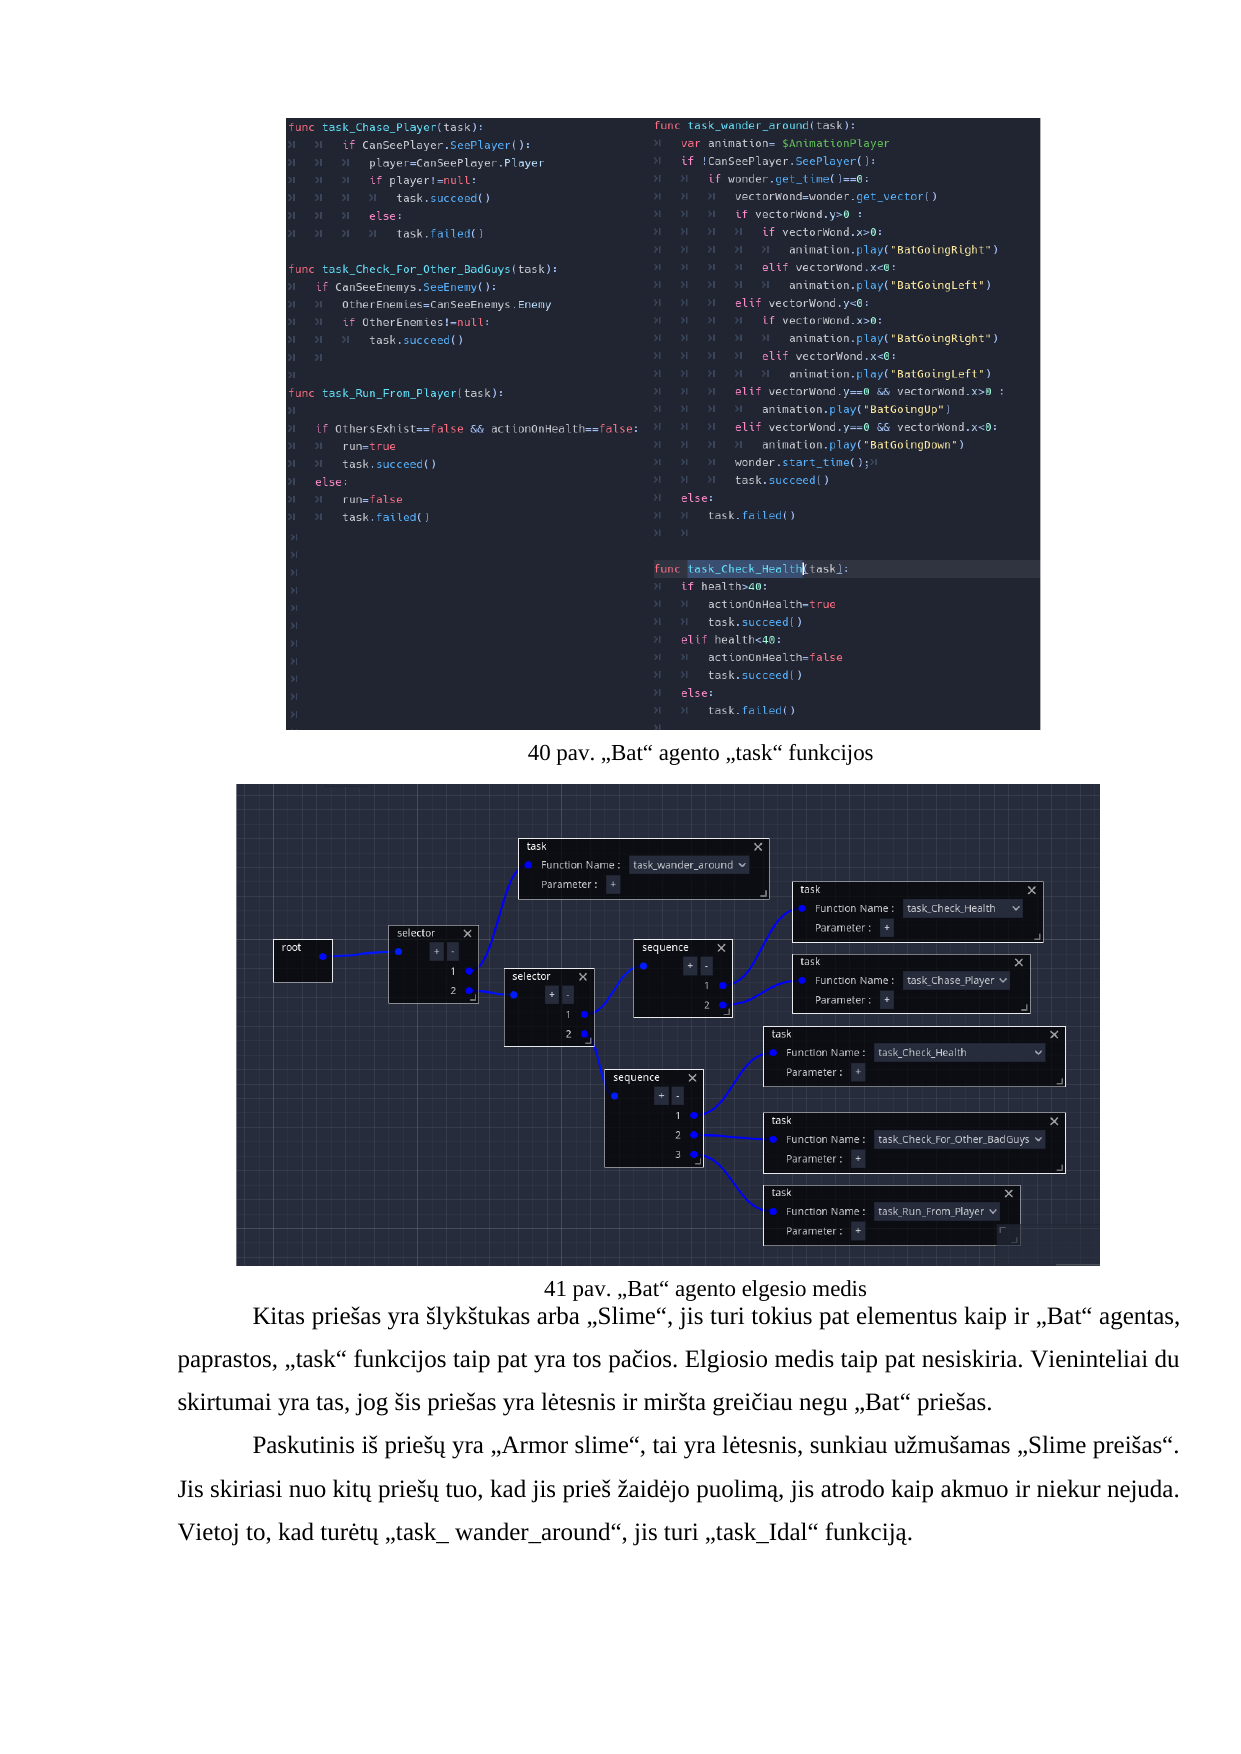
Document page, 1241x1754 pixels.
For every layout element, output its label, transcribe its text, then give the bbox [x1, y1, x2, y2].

list Paskutinis iš priešų yra „Armor slime“, tai yra lėtesnis, sunkiau užmušamas „Slime preišas“. Jis skiriasi nuo kitų priešų tuo, kad jis prieš žaidėjo puolimą, jis atrodo kaip akmuo ir niekur nejuda. Vietoj to, kad turėtų „task_ wander_around“, jis turi „task_Idal“ funkciją. [177, 1431, 1181, 1546]
picture [236, 784, 1100, 1266]
picture [286, 118, 1041, 730]
